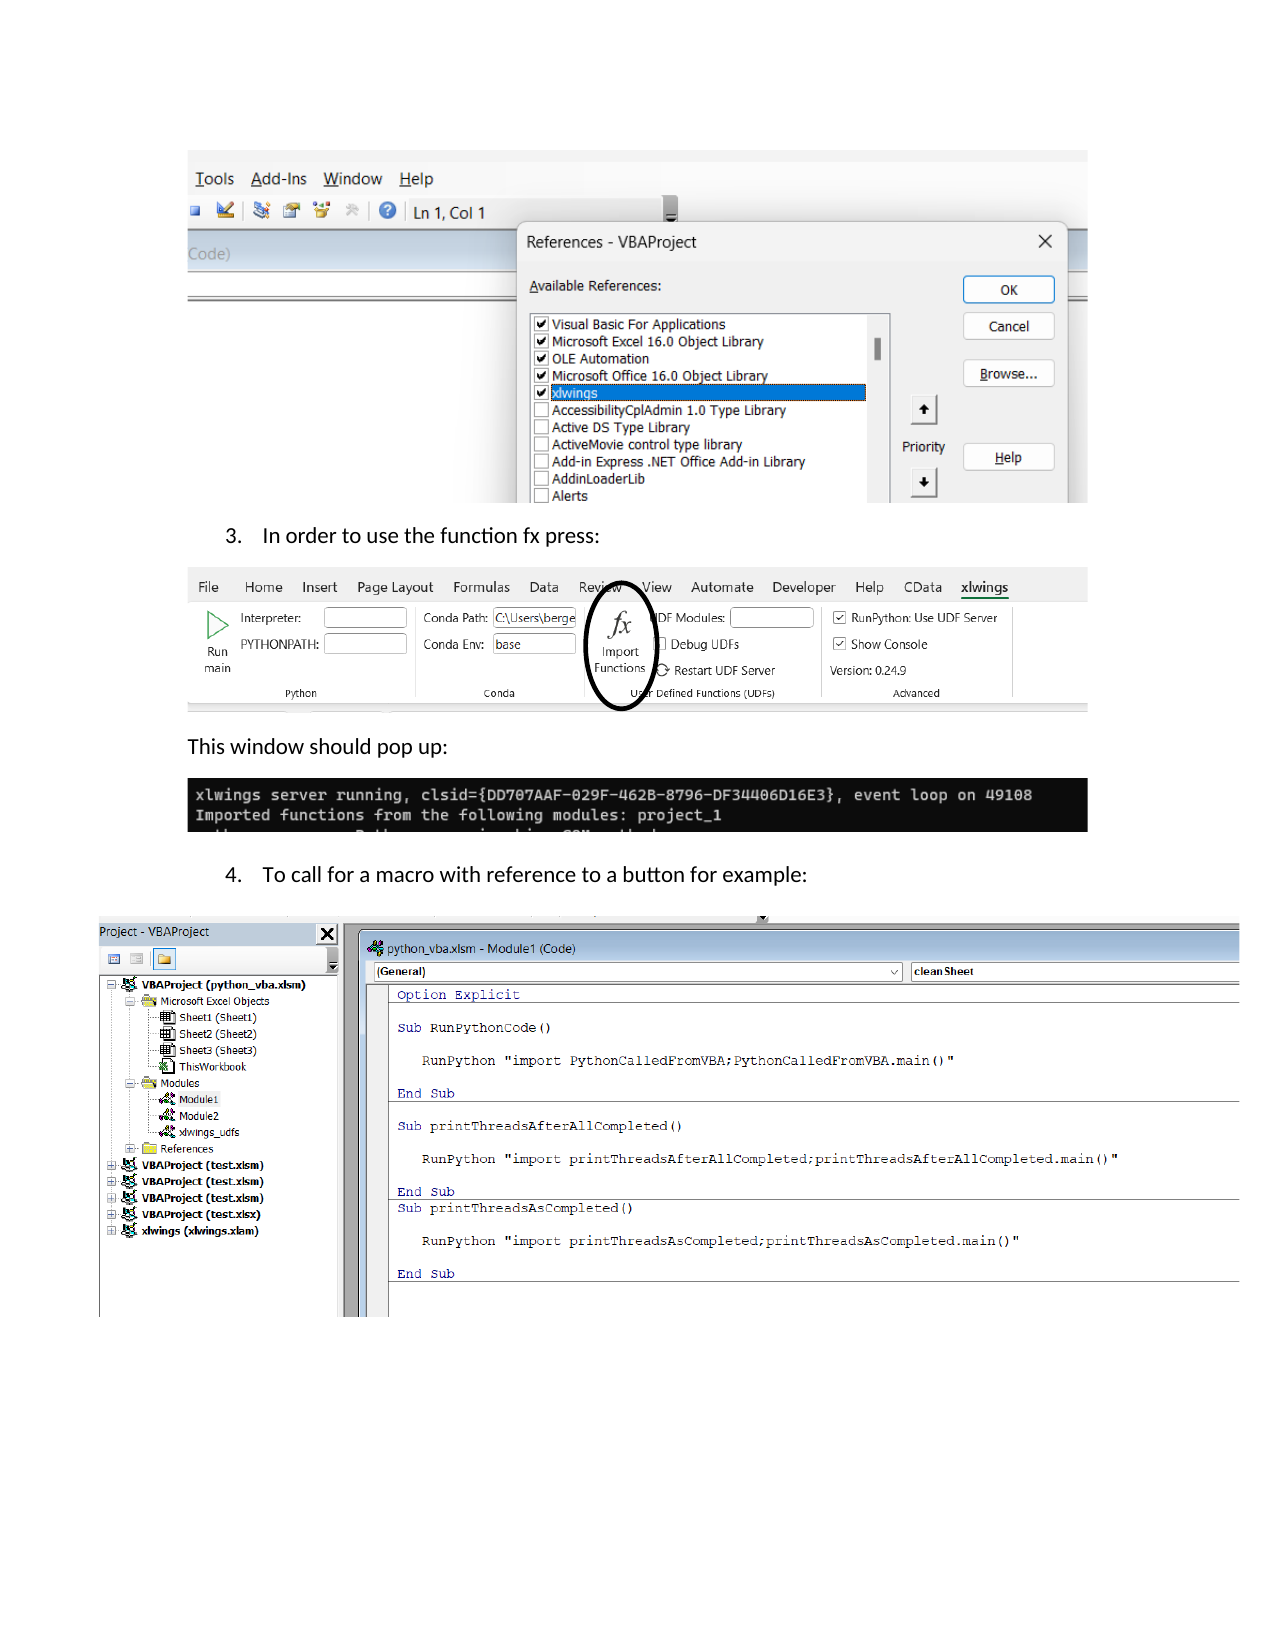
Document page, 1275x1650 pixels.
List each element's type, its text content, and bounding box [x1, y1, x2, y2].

list To call for a macro with reference to a button for example: [225, 860, 1087, 888]
picture [187, 150, 1088, 503]
picture [98, 916, 1240, 1317]
picture [187, 778, 1088, 832]
list In order to use the function fx press: [225, 521, 1087, 549]
text This window should pop up: [187, 732, 1087, 760]
picture [187, 567, 1088, 713]
